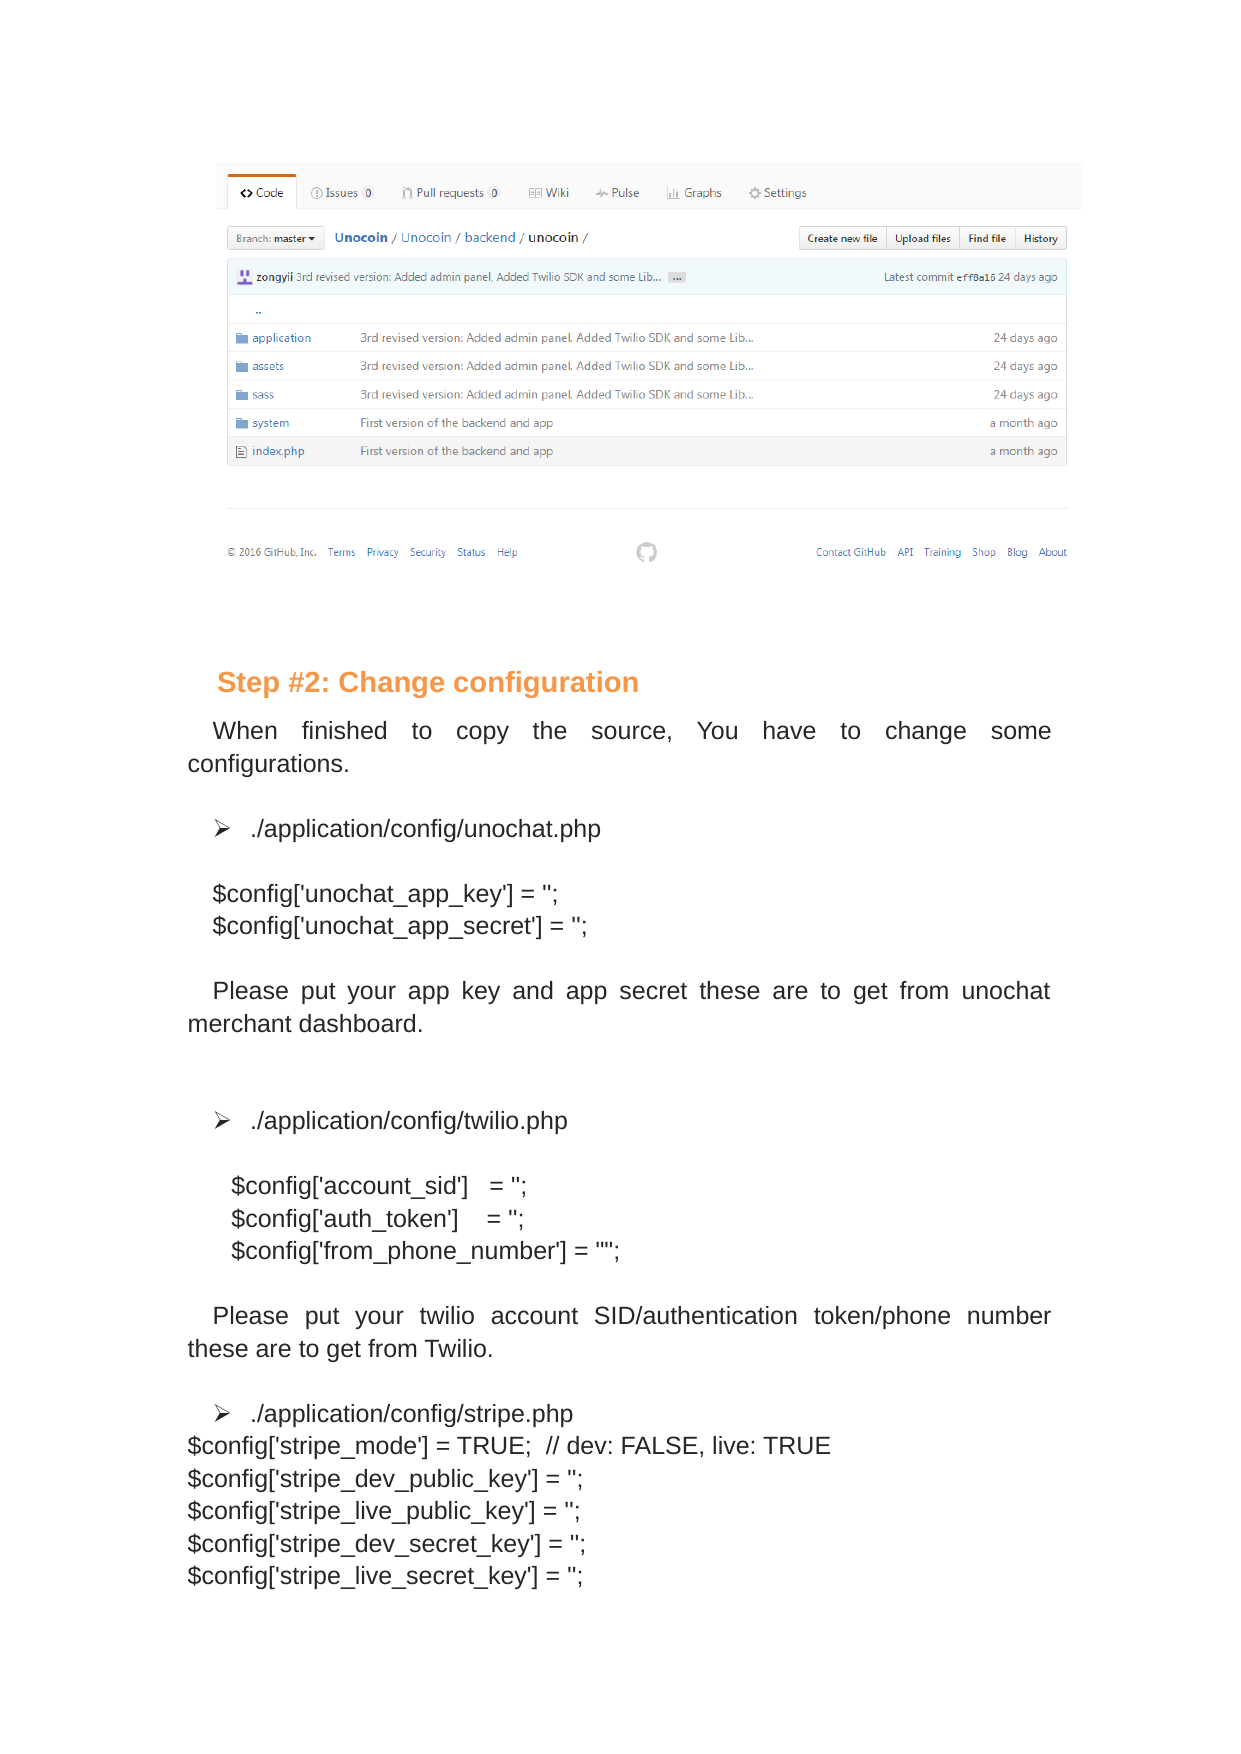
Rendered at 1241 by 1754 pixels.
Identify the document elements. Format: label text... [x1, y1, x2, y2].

text $config['auth_token'] = ''; [187, 1202, 1053, 1234]
text $config['stripe_live_public_key'] = ''; [187, 1494, 1053, 1527]
text When finished to copy the source, You have to change some configurations. [187, 714, 1053, 779]
text $config['stripe_dev_secret_key'] = ''; [187, 1527, 1053, 1559]
text Step #2: Change configuration [187, 649, 1053, 714]
text $config['unochat_app_key'] = ''; [187, 877, 1053, 909]
text Please put your twilio account SID/authentication token/phone number these are to get from Twilio. [187, 1299, 1053, 1364]
picture [216, 162, 1082, 593]
list ./application/config/stripe.php [212, 1397, 1053, 1429]
text $config['stripe_mode'] = TRUE; // dev: FALSE, live: TRUE [187, 1429, 1053, 1462]
text $config['account_sid'] = ''; [187, 1169, 1053, 1202]
list ./application/config/twilio.php [212, 1104, 1053, 1137]
text $config['unochat_app_secret'] = ''; [187, 909, 1053, 942]
text $config['from_phone_number'] = ""; [187, 1234, 1053, 1267]
list ./application/config/unochat.php [212, 812, 1053, 844]
text $config['stripe_live_secret_key'] = ''; [187, 1559, 1053, 1592]
text Please put your app key and app secret these are to get from unochat merchant dashboard. [187, 974, 1053, 1039]
text $config['stripe_dev_public_key'] = ''; [187, 1462, 1053, 1494]
